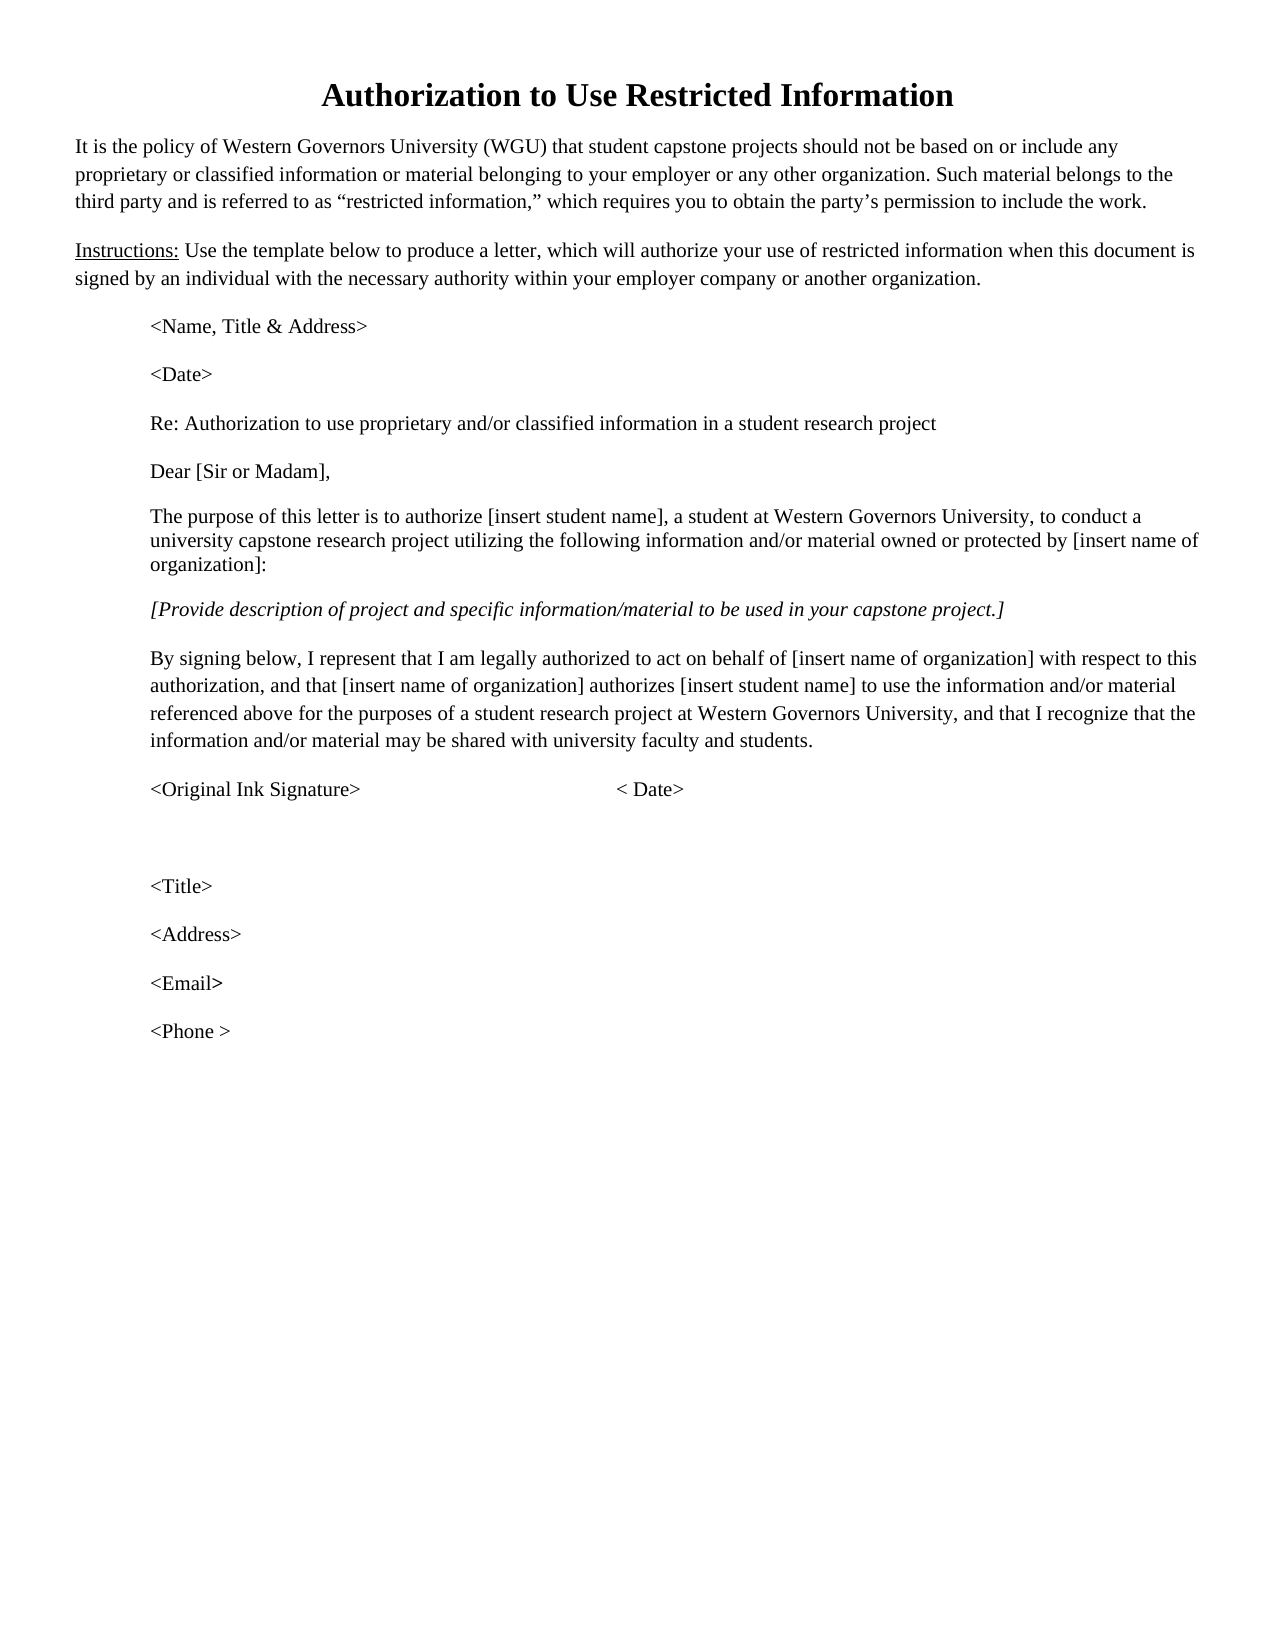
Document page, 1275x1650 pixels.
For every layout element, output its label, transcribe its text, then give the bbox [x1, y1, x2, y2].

text Re: Authorization to use proprietary and/or classified information in a student research project [150, 411, 1200, 435]
text Instructions: Use the template below to produce a letter, which will authorize your use of restricted information when this document is signed by an individual with the necessary authority within your employer company or another organization. [75, 238, 1200, 289]
text The purpose of this letter is to authorize [insert student name], a student at Western Governors University, to conduct a university capstone research project utilizing the following information and/or material owned or protected by [insert name of organization]: [150, 504, 1200, 576]
text <Original Ink Signature> < Date> [150, 777, 1200, 801]
text <Address> [150, 922, 1200, 946]
text <Title> [150, 874, 1200, 898]
text By signing below, I represent that I am legally authorized to act on behalf of [insert name of organization] with respect to this authorization, and that [insert name of organization] authorizes [insert student name] to use the information and/or material referenced above for the purposes of a student research project at Western Governors University, and that I recognize that the information and/or material may be shared with university faculty and students. [150, 646, 1200, 752]
text <Email> [150, 971, 1200, 994]
text It is the policy of Western Governors University (WGU) that student capstone projects should not be based on or include any proprietary or classified information or material belonging to your employer or any other organization. Such material belongs to the third party and is referred to as “restricted information,” which requires you to obtain the party’s permission to include the work. [75, 134, 1200, 213]
text [Provide description of project and specific information/material to be used in your capstone project.] [150, 597, 1200, 621]
text <Date> [150, 362, 1200, 386]
text <Phone > [150, 1019, 1200, 1043]
text Authorization to Use Restricted Information [75, 75, 1200, 113]
text <Name, Title & Address> [150, 314, 1200, 338]
text Dear [Sir or Madam], [150, 459, 1200, 483]
